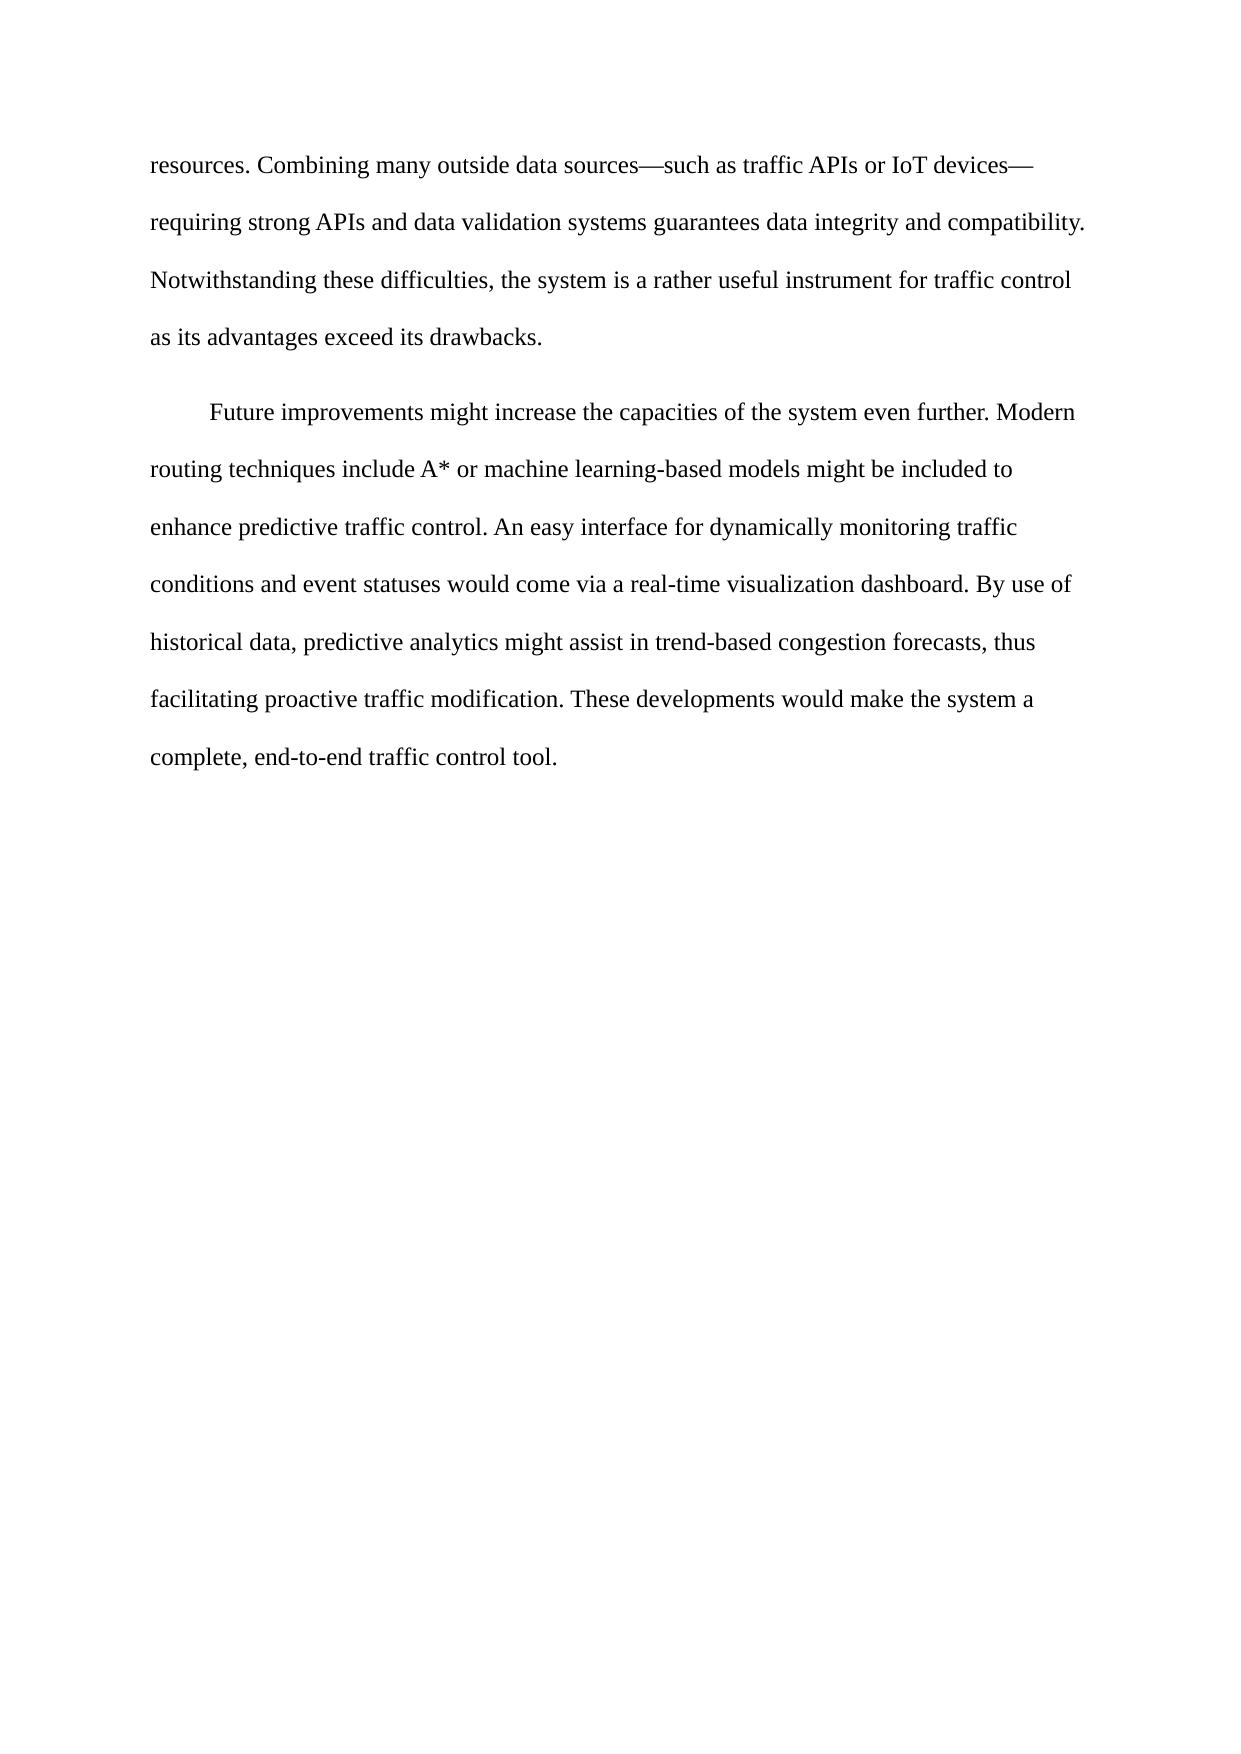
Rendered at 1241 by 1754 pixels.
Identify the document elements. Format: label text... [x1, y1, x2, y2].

text Future improvements might increase the capacities of the system even further. Modern routing techniques include A* or machine learning-based models might be included to enhance predictive traffic control. An easy interface for dynamically monitoring traffic conditions and event statuses would come via a real-time visualization dashboard. By use of historical data, predictive analytics might assist in trend-based congestion forecasts, thus facilitating proactive traffic modification. These developments would make the system a complete, end-to-end traffic control tool. [150, 397, 1090, 770]
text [150, 150, 1090, 351]
